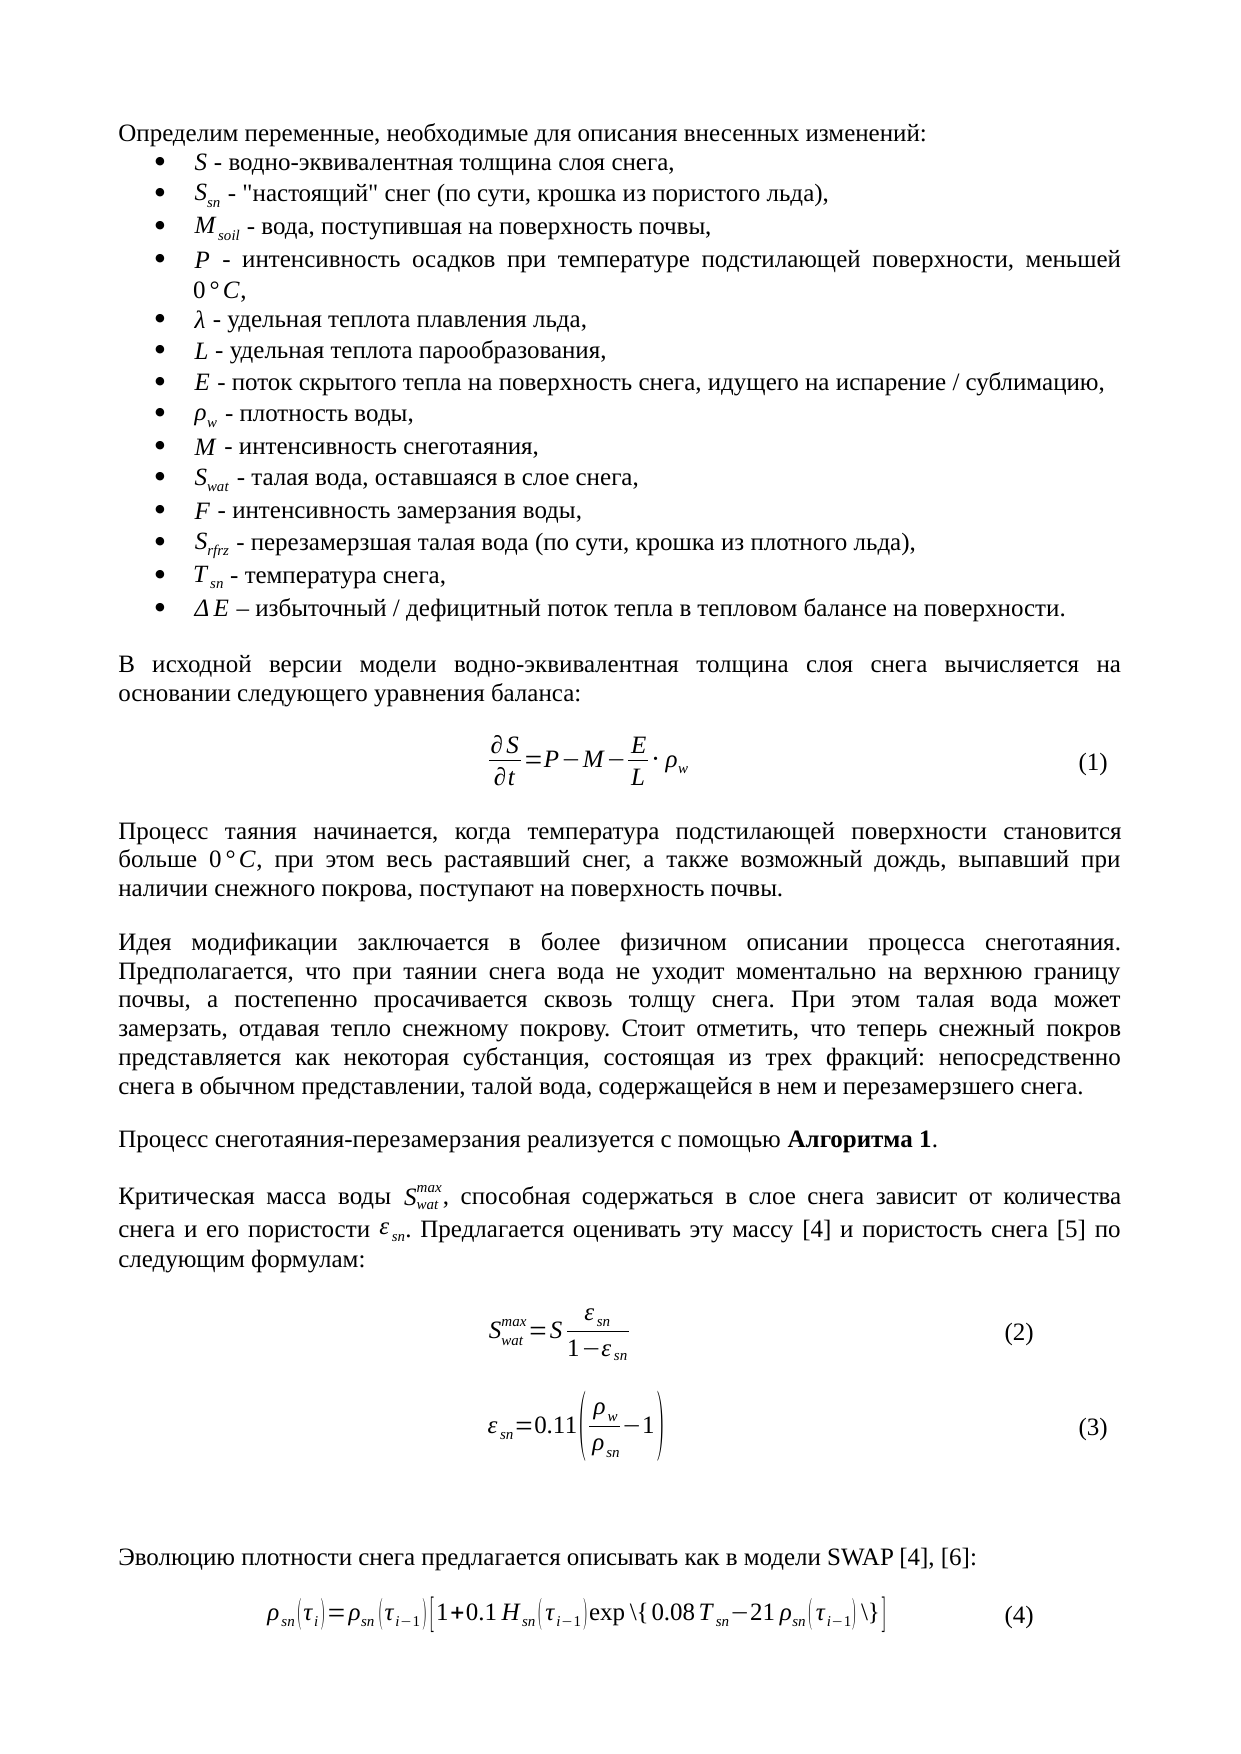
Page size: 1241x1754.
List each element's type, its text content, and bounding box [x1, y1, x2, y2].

text (3) [413, 1390, 1122, 1463]
text (2) [413, 1298, 1122, 1365]
text Критическая масса воды , способная содержаться в слое снега зависит от количества снега и его пористости . Предлагается оценивать эту массу [4] и пористость снега [5] по следующим формулам: [118, 1178, 1122, 1273]
text Процесс снеготаяния-перезамерзания реализуется с помощью Алгоритма 1. [118, 1124, 1122, 1153]
text Эволюцию плотности снега предлагается описывать как в модели SWAP [4], [6]: [118, 1542, 1122, 1571]
list - вода, поступившая на поверхность почвы, [156, 211, 1122, 244]
text Определим переменные, необходимые для описания внесенных изменений: [118, 118, 1122, 147]
list - водно-эквивалентная толщина слоя снега, [156, 147, 1122, 178]
list - талая вода, оставшаяся в слое снега, [156, 462, 1122, 496]
list - удельная теплота плавления льда, [156, 304, 1122, 336]
list - перезамерзшая талая вода (по сути, крошка из плотного льда), [156, 527, 1122, 560]
list - интенсивность осадков при температуре подстилающей поверхности, меньшей , [156, 244, 1122, 304]
text (4) [192, 1596, 1122, 1634]
list - плотность воды, [156, 398, 1122, 431]
list - интенсивность замерзания воды, [156, 496, 1122, 527]
text (1) [118, 732, 1122, 791]
list - температура снега, [156, 560, 1122, 593]
list – избыточный / дефицитный поток тепла в тепловом балансе на поверхности. [156, 593, 1122, 624]
list - интенсивность снеготаяния, [156, 431, 1122, 462]
list - "настоящий" снег (по сути, крошка из пористого льда), [156, 178, 1122, 211]
text Процесс таяния начинается, когда температура подстилающей поверхности становится больше , при этом весь растаявший снег, а также возможный дождь, выпавший при наличии снежного покрова, поступают на поверхность почвы. [118, 816, 1122, 902]
list - поток скрытого тепла на поверхность снега, идущего на испарение / сублимацию, [156, 367, 1122, 398]
text Идея модификации заключается в более физичном описании процесса снеготаяния. Предполагается, что при таянии снега вода не уходит моментально на верхнюю границу почвы, а постепенно просачивается сквозь толщу снега. При этом талая вода может замерзать, отдавая тепло снежному покрову. Стоит отметить, что теперь снежный покров представляется как некоторая субстанция, состоящая из трех фракций: непосредственно снега в обычном представлении, талой вода, содержащейся в нем и перезамерзшего снега. [118, 927, 1122, 1099]
list - удельная теплота парообразования, [156, 336, 1122, 367]
text В исходной версии модели водно-эквивалентная толщина слоя снега вычисляется на основании следующего уравнения баланса: [118, 649, 1122, 707]
